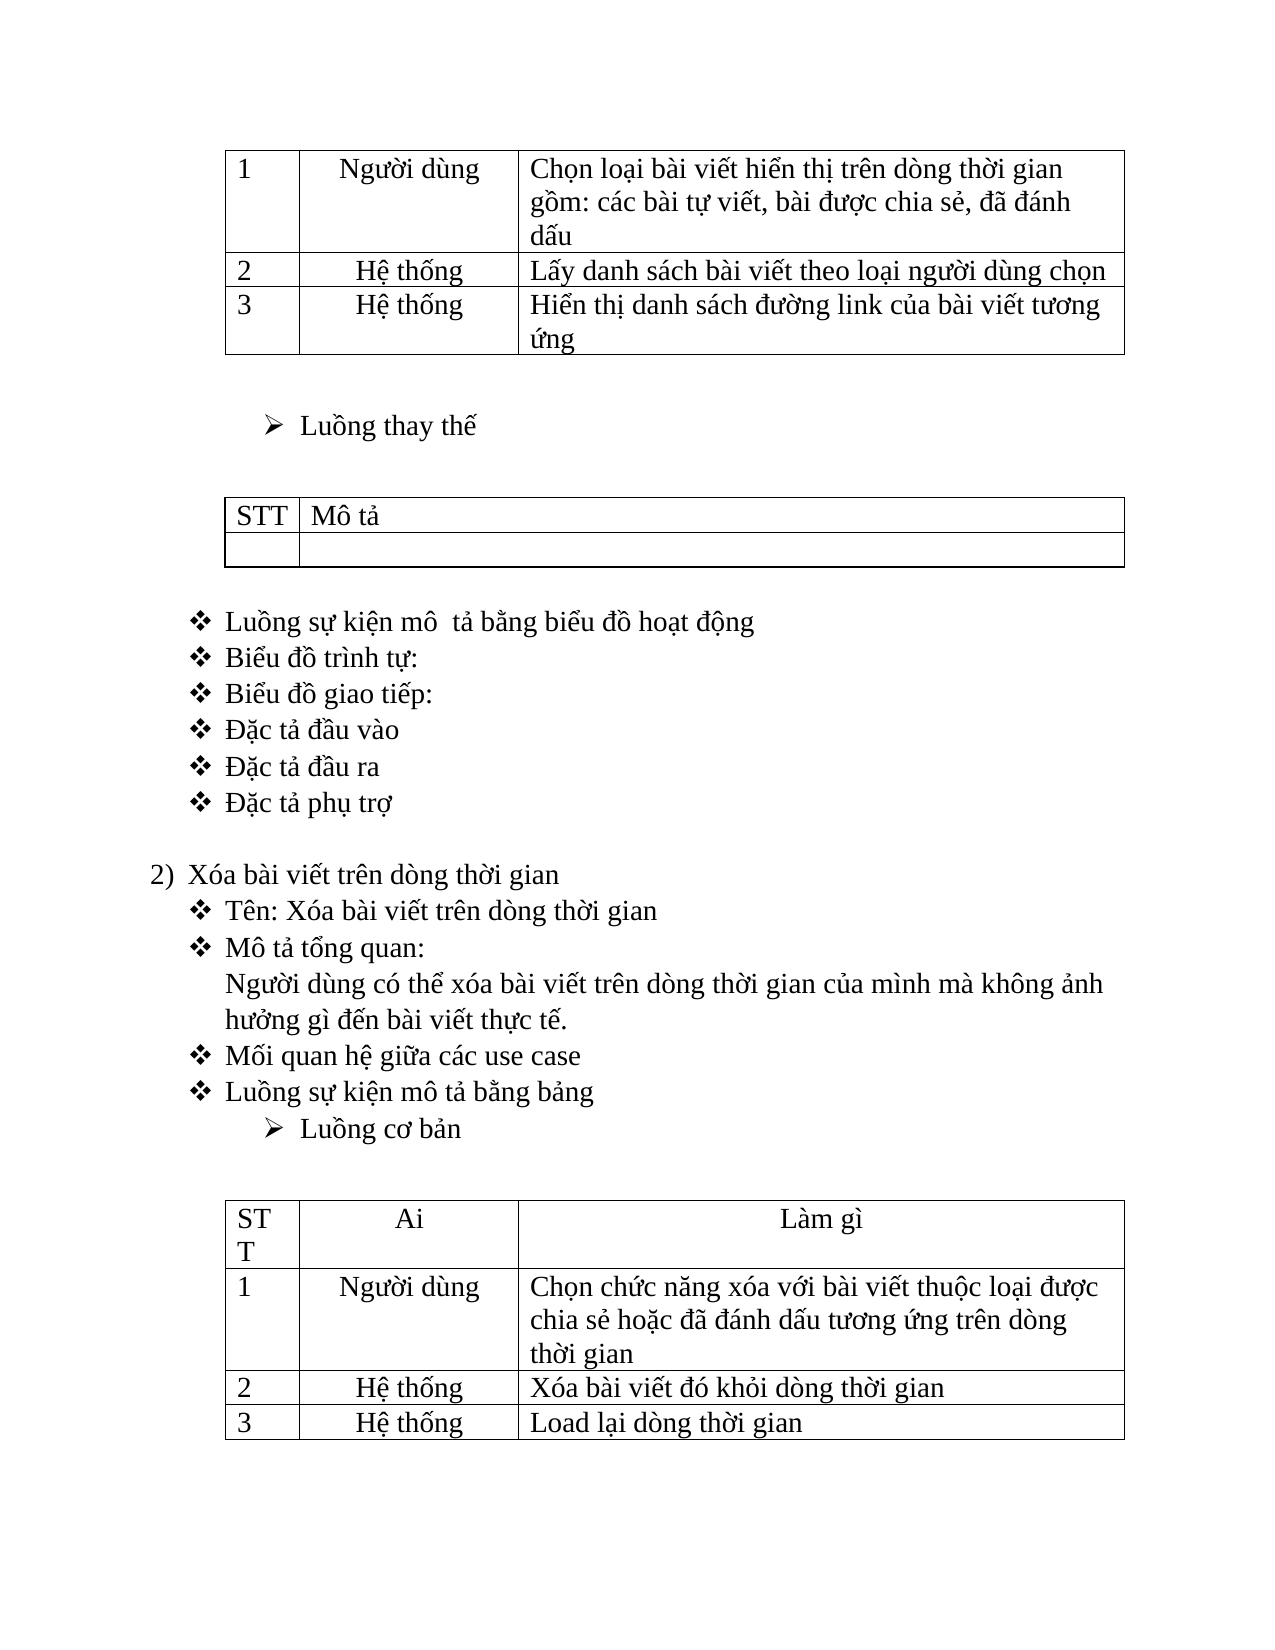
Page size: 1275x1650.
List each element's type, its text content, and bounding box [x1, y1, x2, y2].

table_cell Hệ thống [300, 1371, 518, 1404]
table_cell Load lại dòng thời gian [519, 1405, 1124, 1439]
table_header STT [226, 498, 299, 532]
table_cell Chọn loại bài viết hiển thị trên dòng thời gian gồm: các bài tự viết, bài được chia sẻ, đã đánh dấu [519, 151, 1124, 252]
list Xóa bài viết trên dòng thời gian [150, 857, 1125, 891]
list Mô tả tổng quan: Người dùng có thể xóa bài viết trên dòng thời gian của mình mà không ảnh hưởng gì đến bài viết thực tế. [187, 930, 1125, 1036]
table_cell Hệ thống [300, 253, 518, 286]
list Biểu đồ trình tự: [187, 640, 1125, 673]
table_cell Chọn chức năng xóa với bài viết thuộc loại được chia sẻ hoặc đã đánh dấu tương ứng trên dòng thời gian [519, 1269, 1124, 1369]
list Luồng sự kiện mô tả bằng biểu đồ hoạt động [187, 604, 1125, 637]
table_cell [300, 533, 1124, 566]
table_cell [226, 533, 299, 566]
list Luồng sự kiện mô tả bằng bảng [187, 1074, 1125, 1108]
table_cell Người dùng [300, 1269, 518, 1369]
table_header Làm gì [519, 1201, 1124, 1268]
list Biểu đồ giao tiếp: [187, 676, 1125, 710]
list Tên: Xóa bài viết trên dòng thời gian [187, 893, 1125, 927]
table_cell 1 [226, 1269, 299, 1369]
table_cell 2 [226, 253, 299, 286]
table_cell Hệ thống [300, 287, 518, 354]
table_header Ai [300, 1201, 518, 1268]
table_cell 2 [226, 1371, 299, 1404]
table_cell 3 [226, 1405, 299, 1439]
table_cell Người dùng [300, 151, 518, 252]
table_cell Xóa bài viết đó khỏi dòng thời gian [519, 1371, 1124, 1404]
table_cell 3 [226, 287, 299, 354]
list Mối quan hệ giữa các use case [187, 1038, 1125, 1072]
list Luồng thay thế [262, 408, 1125, 442]
list Luồng cơ bản [262, 1111, 1125, 1144]
table_cell Hệ thống [300, 1405, 518, 1439]
table_cell Lấy danh sách bài viết theo loại người dùng chọn [519, 253, 1124, 286]
list Đặc tả đầu vào [187, 712, 1125, 746]
list Đặc tả phụ trợ [187, 785, 1125, 818]
table_cell 1 [226, 151, 299, 252]
table_cell Hiển thị danh sách đường link của bài viết tương ứng [519, 287, 1124, 354]
list Đặc tả đầu ra [187, 749, 1125, 782]
table_header Mô tả [300, 498, 1124, 532]
table_header STT [226, 1201, 299, 1268]
